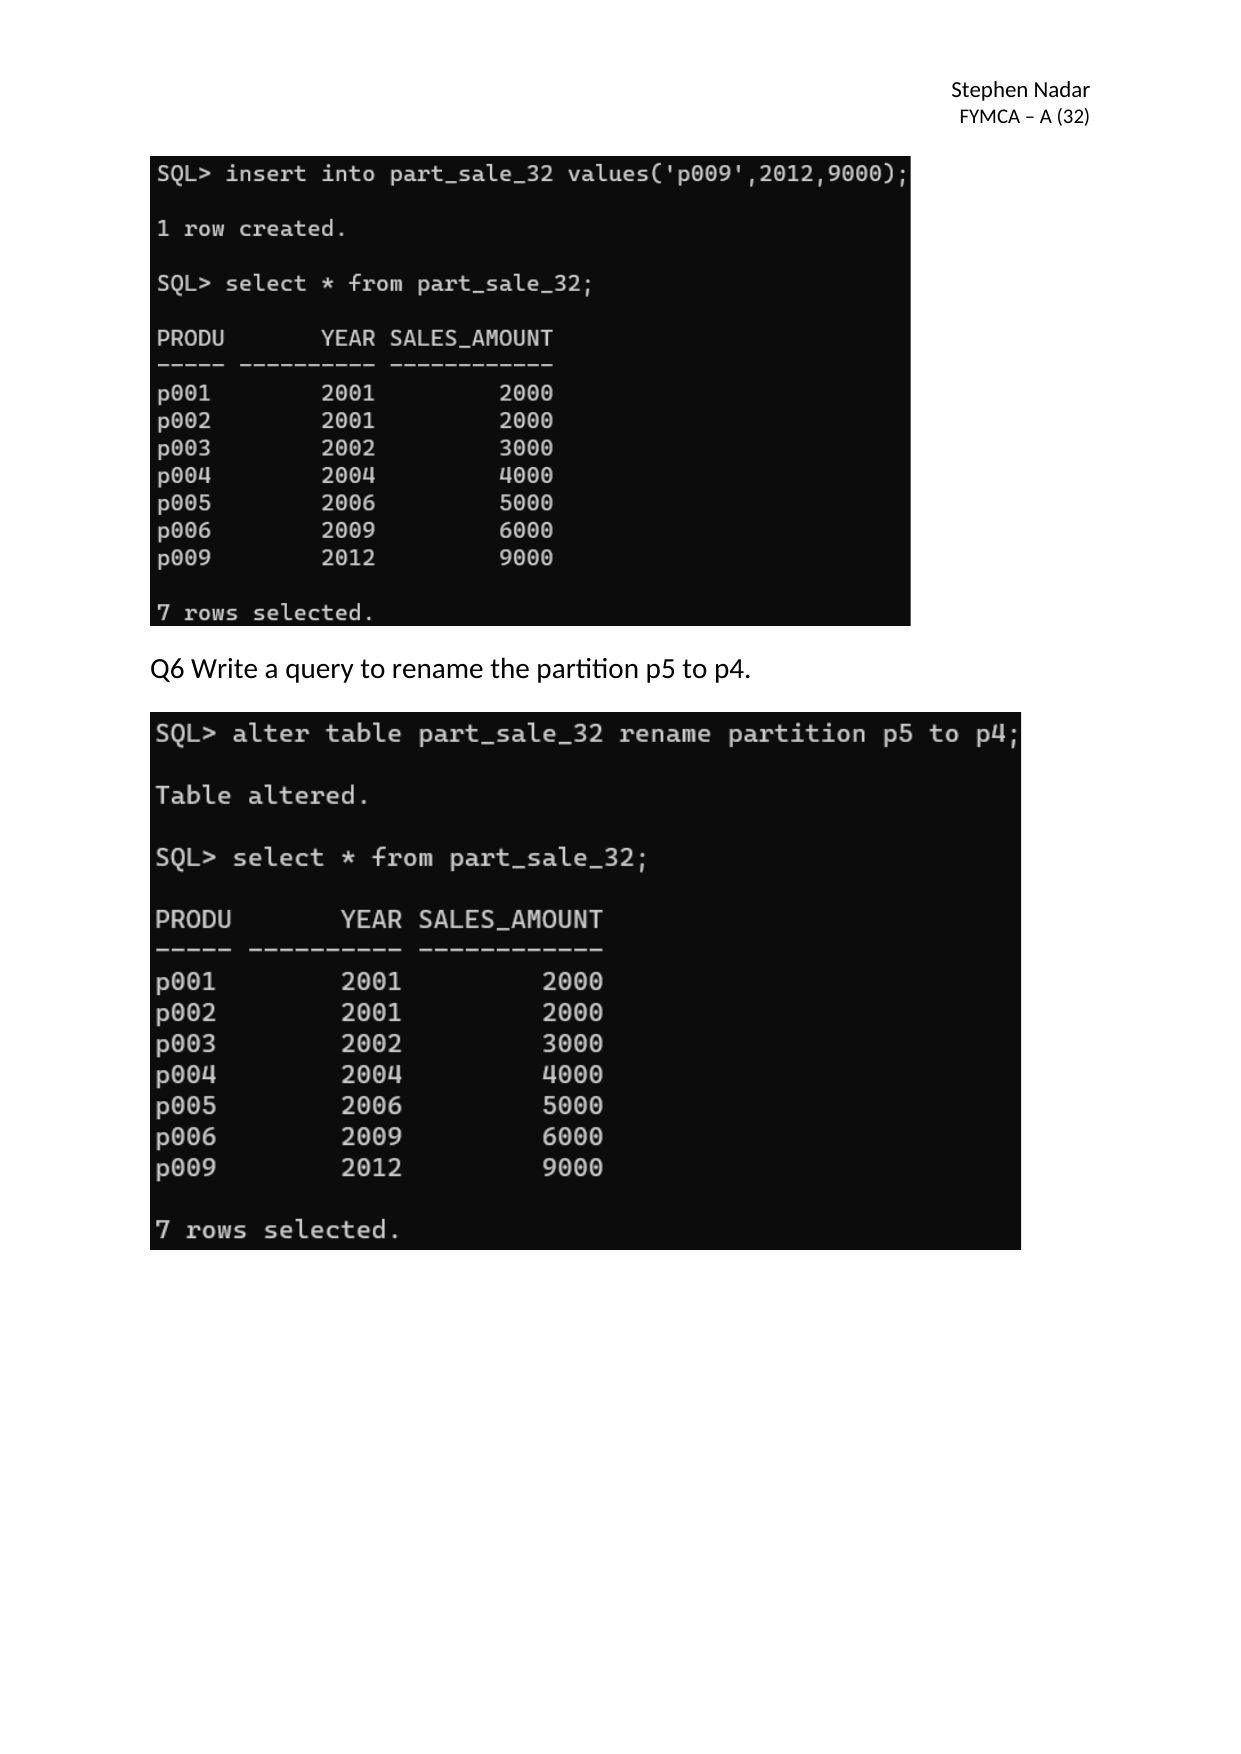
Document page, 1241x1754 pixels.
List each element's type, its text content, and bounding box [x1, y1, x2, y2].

picture [150, 156, 911, 626]
picture [150, 712, 1022, 1250]
text Q6 Write a query to rename the partition p5 to p4. [150, 650, 1090, 686]
